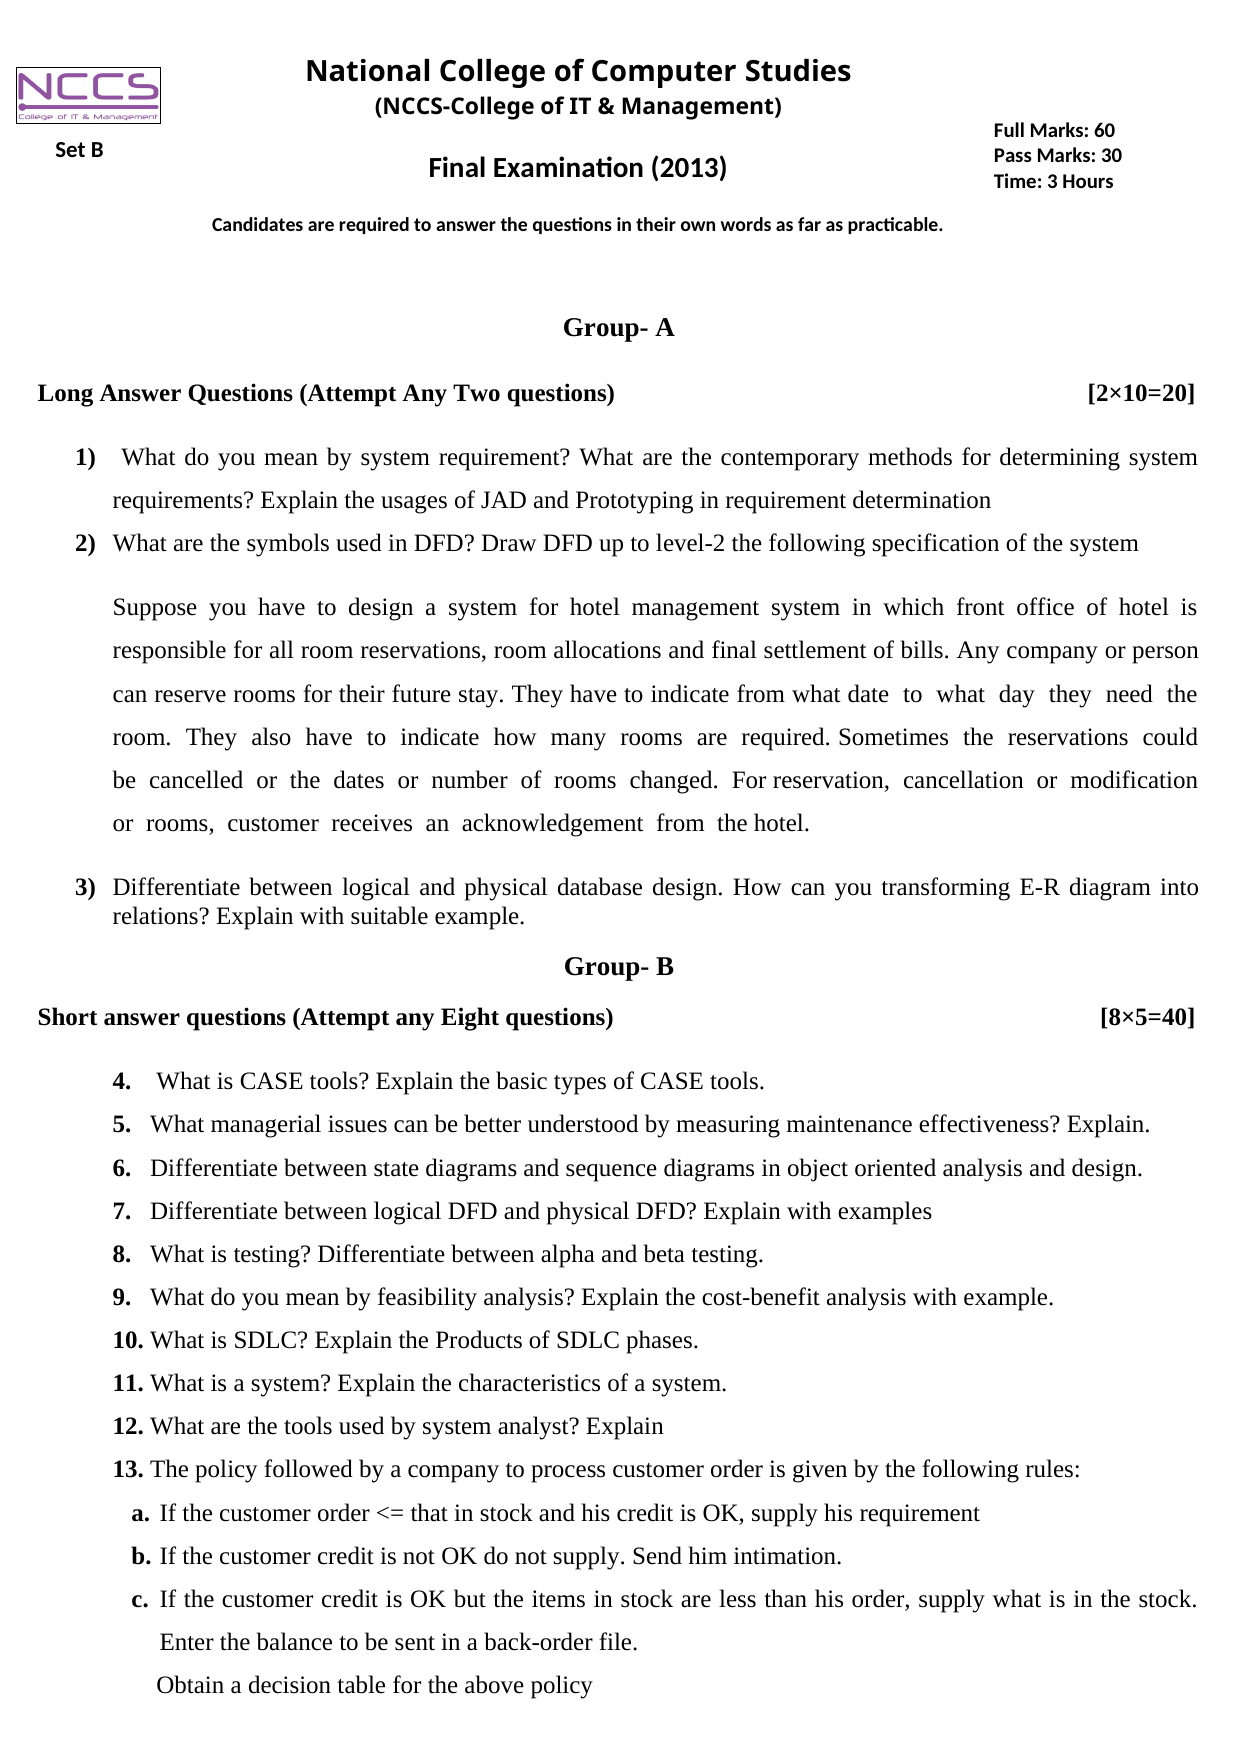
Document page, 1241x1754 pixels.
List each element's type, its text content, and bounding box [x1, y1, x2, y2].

picture [17, 68, 160, 123]
list Differentiate between logical DFD and physical DFD? Explain with examples [112, 1196, 1200, 1224]
text Group- B [37, 950, 1200, 982]
list What do you mean by feasibility analysis? Explain the cost-benefit analysis with example. [112, 1282, 1200, 1311]
list What do you mean by system requirement? What are the contemporary methods for determining system requirements? Explain the usages of JAD and Prototyping in requirement determination [75, 442, 1200, 514]
list What is CASE tools? Explain the basic types of CASE tools. [112, 1066, 1200, 1095]
list Differentiate between state diagrams and sequence diagrams in object oriented analysis and design. [112, 1153, 1200, 1181]
list If the customer credit is not OK do not supply. Send him intimation. [131, 1541, 1200, 1569]
list What is testing? Differentiate between alpha and beta testing. [112, 1239, 1200, 1268]
list If the customer order <= that in stock and his credit is OK, supply his requirement [131, 1498, 1200, 1526]
list Differentiate between logical and physical database design. How can you transforming E-R diagram into relations? Explain with suitable example. [75, 872, 1200, 929]
list What is a system? Explain the characteristics of a system. [112, 1368, 1200, 1397]
list What is SDLC? Explain the Products of SDLC phases. [112, 1325, 1200, 1354]
list The policy followed by a company to process customer order is given by the following rules: [112, 1454, 1200, 1483]
list What managerial issues can be better understood by measuring maintenance effectiveness? Explain. [112, 1109, 1200, 1138]
text Long Answer Questions (Attempt Any Two questions) [2×10=20] [37, 378, 1200, 407]
list What are the symbols used in DFD? Draw DFD up to level-2 the following specification of the system [75, 528, 1200, 557]
text Suppose you have to design a system for hotel management system in which front office of hotel is responsible for all room reservations, room allocations and final settlement of bills. Any company or person can reserve rooms for their future stay. They have to indicate from what date to what day they need the room. They also have to indicate how many rooms are required. Sometimes the reservations could be cancelled or the dates or number of rooms changed. For reservation, cancellation or modification or rooms, customer receives an acknowledgement from the hotel. [112, 592, 1200, 837]
text Short answer questions (Attempt any Eight questions) [8×5=40] [37, 1002, 1200, 1031]
list If the customer credit is OK but the items in stock are less than his order, supply what is in the stock. Enter the balance to be sent in a back-order file. [131, 1584, 1200, 1656]
list Obtain a decision table for the above policy [131, 1670, 1200, 1699]
text Group- A [37, 311, 1200, 342]
list What are the tools used by system analyst? Explain [112, 1411, 1200, 1440]
